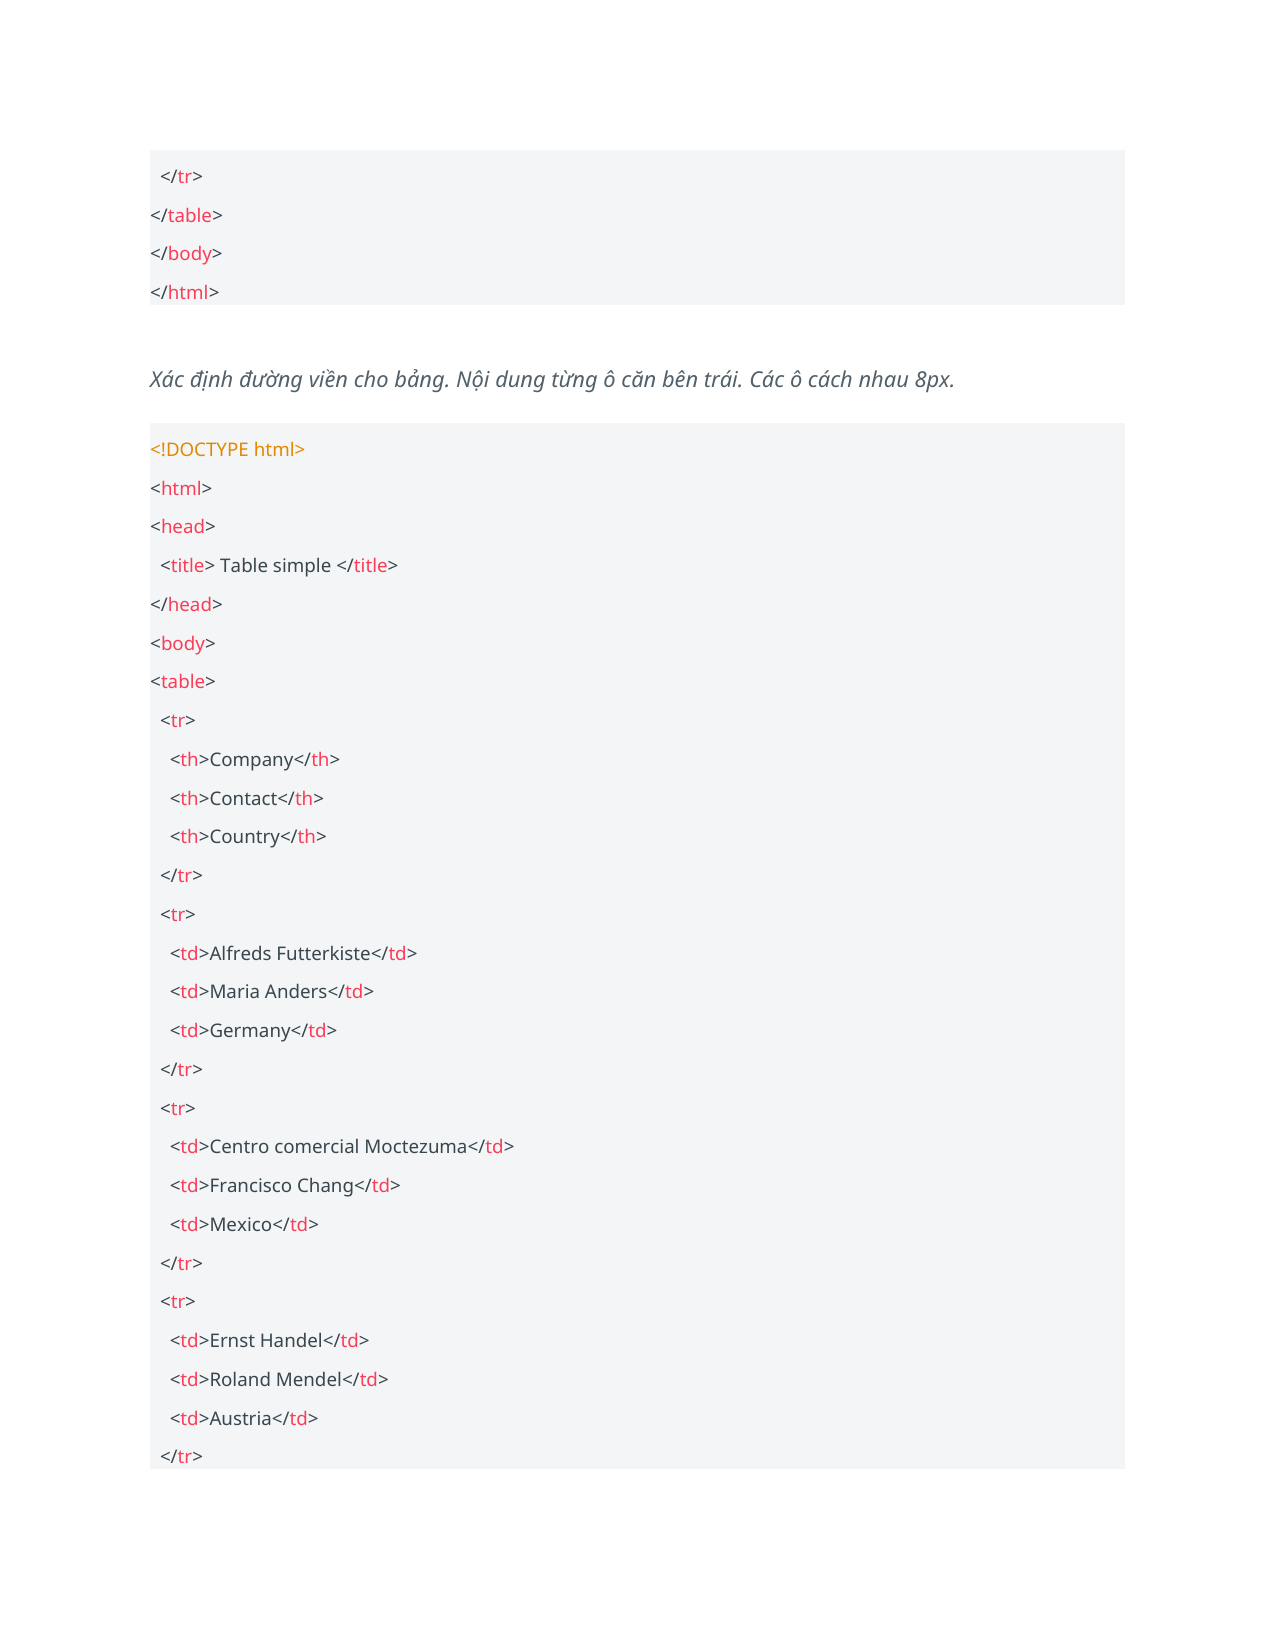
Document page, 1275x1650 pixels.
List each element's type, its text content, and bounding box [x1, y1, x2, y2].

text <tr> [150, 694, 1125, 733]
text </head> [150, 578, 1125, 617]
text <html> [150, 462, 1125, 500]
text <td>Alfreds Futterkiste</td> [150, 927, 1125, 965]
text <body> [150, 617, 1125, 655]
text <title> Table simple </title> [150, 539, 1125, 578]
text <th>Country</th> [150, 810, 1125, 849]
text <head> [150, 500, 1125, 539]
text <td>Mexico</td> [150, 1198, 1125, 1237]
text </tr> [150, 849, 1125, 888]
text <th>Contact</th> [150, 772, 1125, 810]
text </table> [150, 189, 1125, 227]
text <td>Francisco Chang</td> [150, 1159, 1125, 1198]
text <td>Austria</td> [150, 1392, 1125, 1430]
text Xác định đường viền cho bảng. Nội dung từng ô căn bên trái. Các ô cách nhau 8px. [150, 364, 1125, 394]
text <th>Company</th> [150, 733, 1125, 772]
text <td>Maria Anders</td> [150, 965, 1125, 1004]
text </tr> [150, 150, 1125, 189]
text <td>Germany</td> [150, 1004, 1125, 1043]
text </tr> [150, 1043, 1125, 1082]
text <!DOCTYPE html> [150, 423, 1125, 462]
text </body> [150, 227, 1125, 266]
text <td>Centro comercial Moctezuma</td> [150, 1120, 1125, 1159]
text <td>Roland Mendel</td> [150, 1353, 1125, 1392]
text <tr> [150, 888, 1125, 927]
text <tr> [150, 1082, 1125, 1120]
text <table> [150, 655, 1125, 694]
text </html> [150, 266, 1125, 305]
text <tr> [150, 1275, 1125, 1314]
text </tr> [150, 1430, 1125, 1469]
text <td>Ernst Handel</td> [150, 1314, 1125, 1353]
text </tr> [150, 1237, 1125, 1275]
